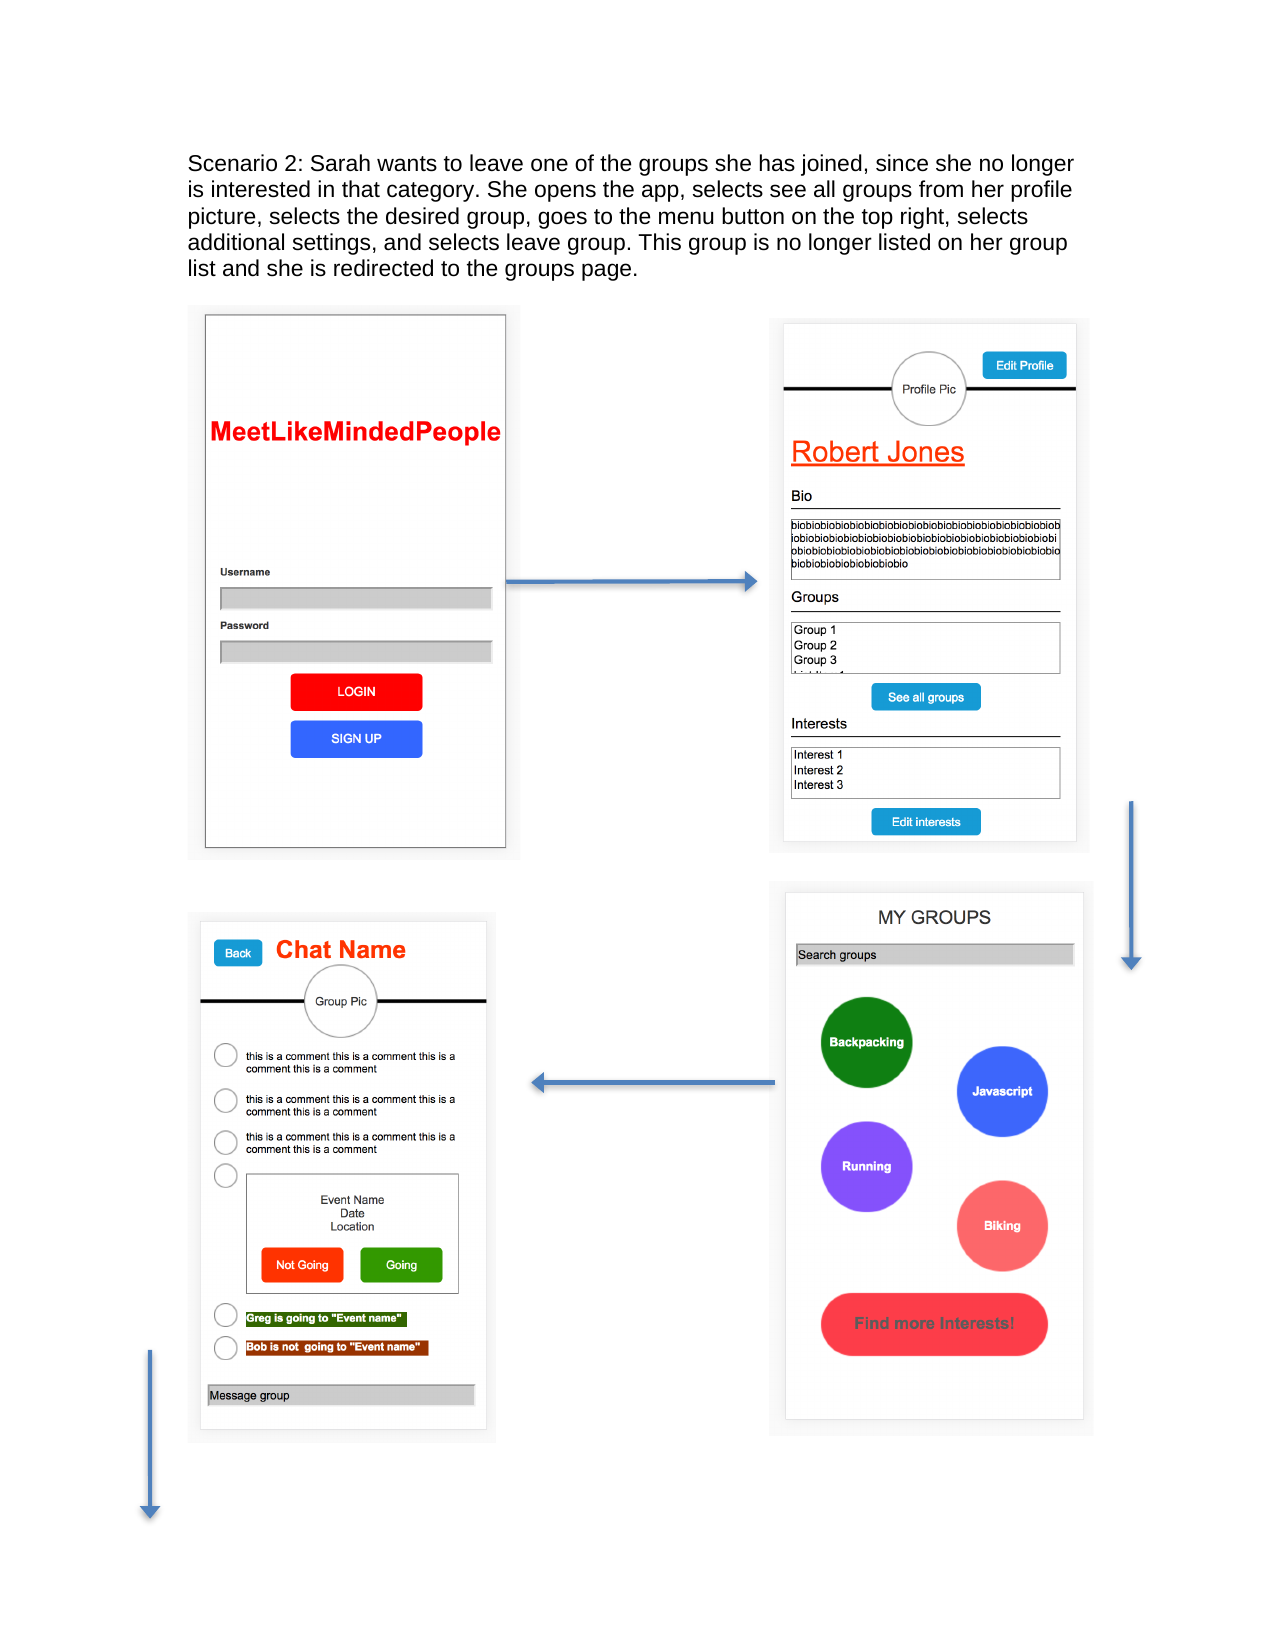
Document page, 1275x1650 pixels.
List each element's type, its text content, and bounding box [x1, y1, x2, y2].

picture [187, 305, 521, 860]
picture [187, 912, 496, 1443]
picture [768, 318, 1090, 852]
text Scenario 2: Sarah wants to leave one of the groups she has joined, since she no longer is interested in that category. She opens the app, selects see all groups from her profile picture, selects the desired group, goes to the menu button on the top right, selects additional settings, and selects leave group. This group is no longer listed on her group list and she is redirected to the groups page. [187, 150, 1087, 282]
picture [768, 881, 1094, 1436]
